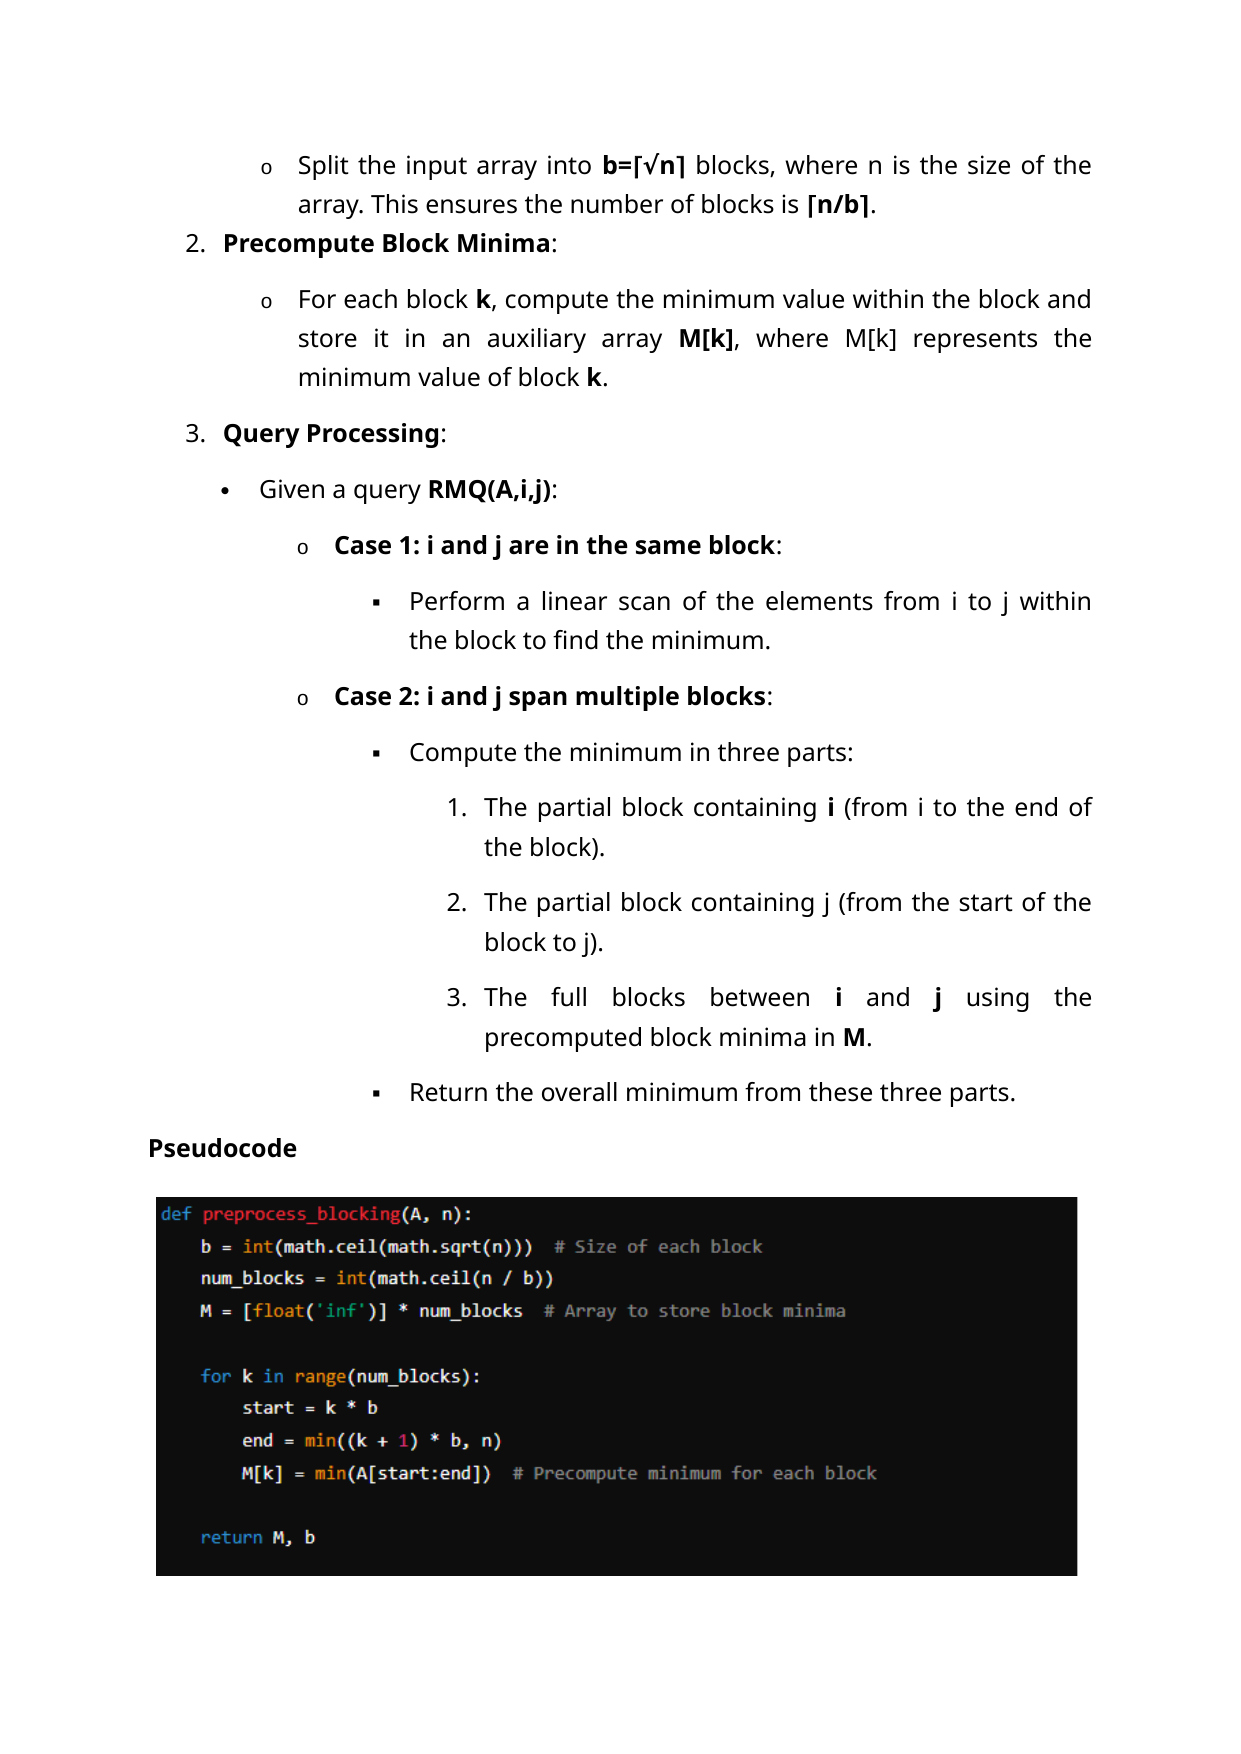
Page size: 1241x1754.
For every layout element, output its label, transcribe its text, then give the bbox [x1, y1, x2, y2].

list Compute the minimum in three parts: [371, 734, 1093, 768]
list Given a query RMQ(A,i,j): [221, 472, 1093, 506]
list Query Processing: [185, 416, 1093, 450]
list The full blocks between i and j using the precomputed block minima in M. [446, 980, 1093, 1053]
list The partial block containing j (from the start of the block to j). [446, 885, 1093, 958]
list Case 1: i and j are in the same block: [296, 528, 1093, 562]
list Case 2: i and j span multiple blocks: [296, 678, 1093, 712]
list Precompute Block Minima: [185, 226, 1093, 260]
list The partial block containing i (from i to the end of the block). [446, 790, 1093, 863]
list Split the input array into b=⌈√n⌉ blocks, where n is the size of the array. This ensures the number of blocks is ⌈n/b⌉. [260, 148, 1093, 221]
text Pseudocode [148, 1131, 1093, 1165]
list Perform a linear scan of the elements from i to j within the block to find the minimum. [371, 583, 1093, 657]
list Return the overall minimum from these three parts. [371, 1075, 1093, 1109]
list For each block k, compute the minimum value within the block and store it in an auxiliary array M[k], where M[k] represents the minimum value of block k. [260, 282, 1093, 394]
picture [156, 1197, 1078, 1576]
